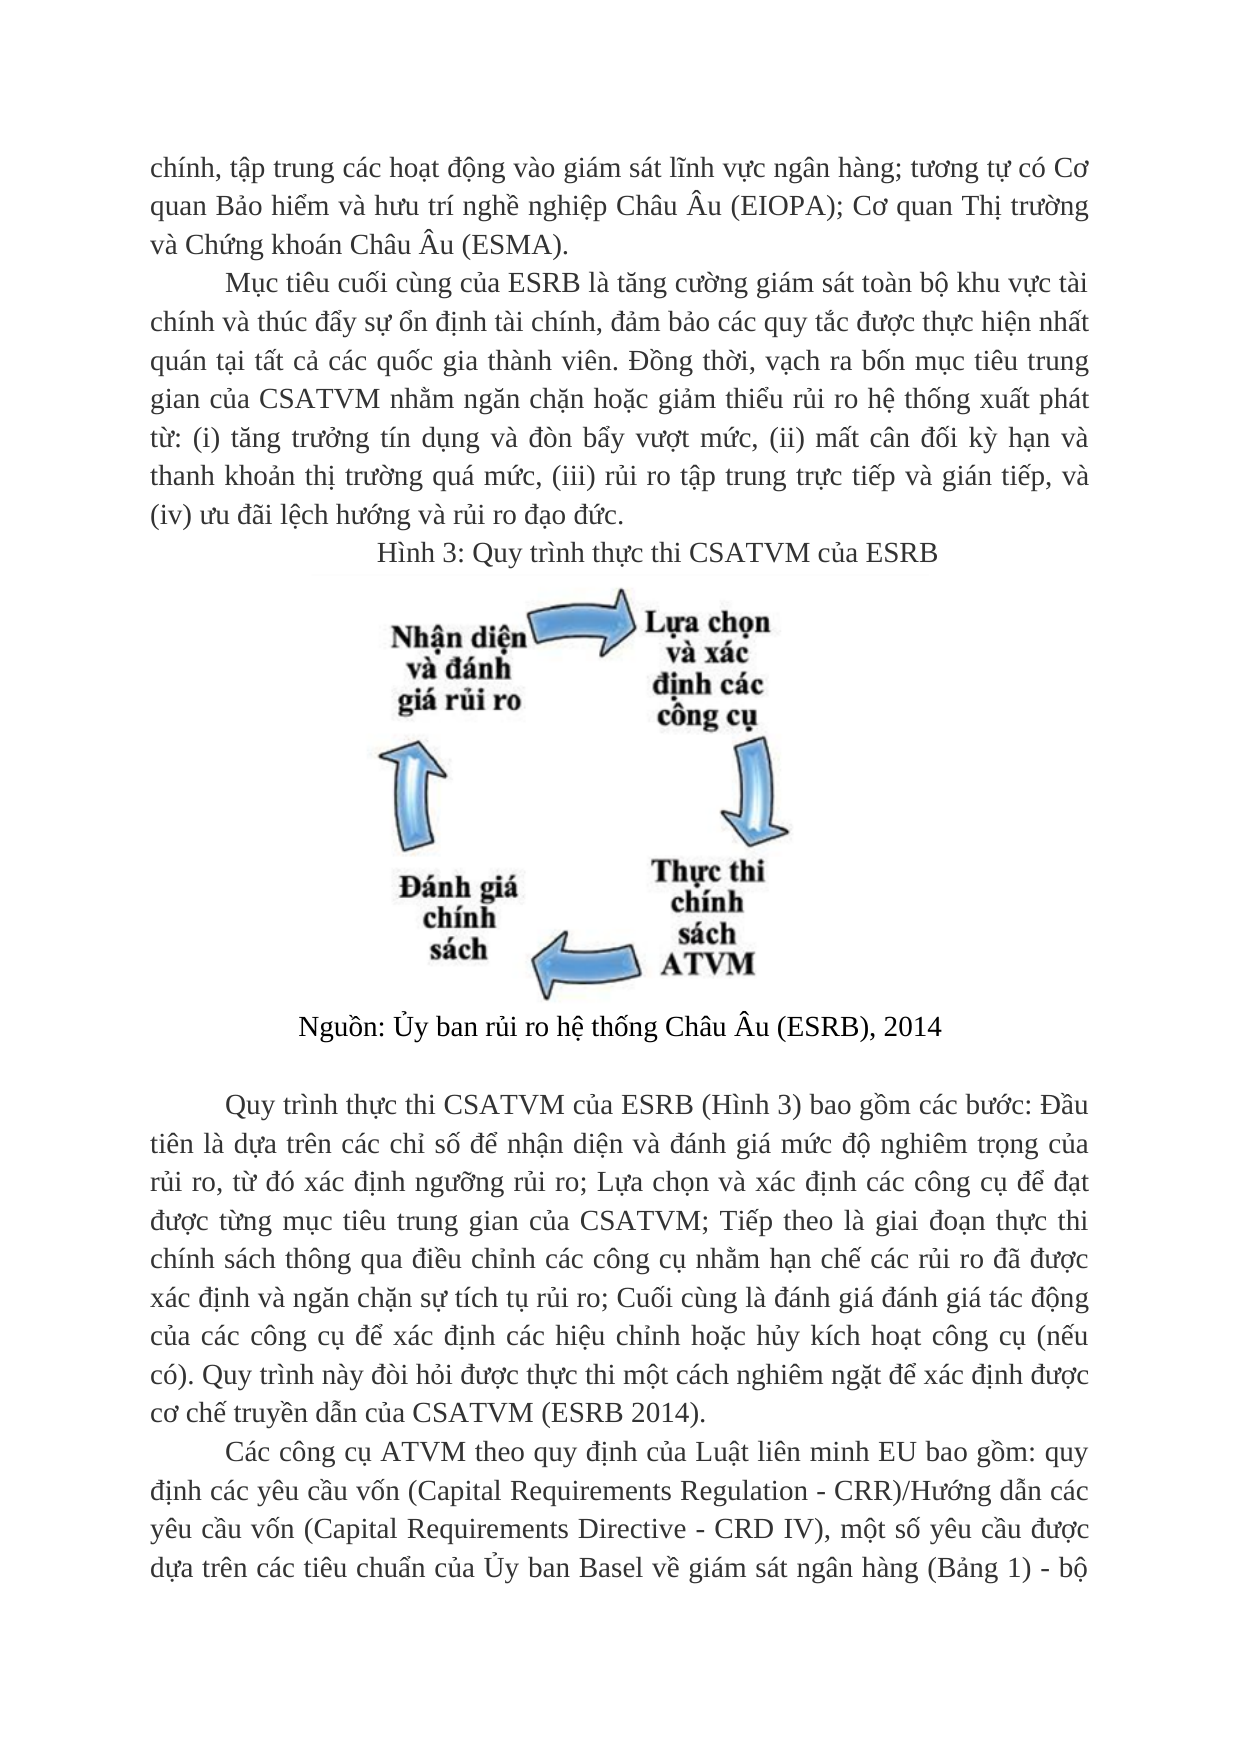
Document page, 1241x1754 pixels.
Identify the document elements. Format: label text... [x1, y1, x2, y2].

picture [311, 574, 929, 1005]
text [150, 1434, 1090, 1583]
text Nguồn: Ủy ban rủi ro hệ thống Châu Âu (ESRB), 2014 [150, 1009, 1090, 1082]
text Mục tiêu cuối cùng của ESRB là tăng cường giám sát toàn bộ khu vực tài chính và thúc đẩy sự ổn định tài chính, đảm bảo các quy tắc được thực hiện nhất quán tại tất cả các quốc gia thành viên. Đồng thời, vạch ra bốn mục tiêu trung gian của CSATVM nhằm ngăn chặn hoặc giảm thiểu rủi ro hệ thống xuất phát từ: (i) tăng trưởng tín dụng và đòn bẩy vượt mức, (ii) mất cân đối kỳ hạn và thanh khoản thị trường quá mức, (iii) rủi ro tập trung trực tiếp và gián tiếp, và (iv) ưu đãi lệch hướng và rủi ro đạo đức. [150, 266, 1090, 530]
text Quy trình thực thi CSATVM của ESRB (Hình 3) bao gồm các bước: Đầu tiên là dựa trên các chỉ số để nhận diện và đánh giá mức độ nghiêm trọng của rủi ro, từ đó xác định ngưỡng rủi ro; Lựa chọn và xác định các công cụ để đạt được từng mục tiêu trung gian của CSATVM; Tiếp theo là giai đoạn thực thi chính sách thông qua điều chỉnh các công cụ nhằm hạn chế các rủi ro đã được xác định và ngăn chặn sự tích tụ rủi ro; Cuối cùng là đánh giá đánh giá tác động của các công cụ để xác định các hiệu chỉnh hoặc hủy kích hoạt công cụ (nếu có). Quy trình này đòi hỏi được thực thi một cách nghiêm ngặt để xác định được cơ chế truyền dẫn của CSATVM (ESRB 2014). [150, 1087, 1090, 1429]
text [150, 150, 1090, 261]
